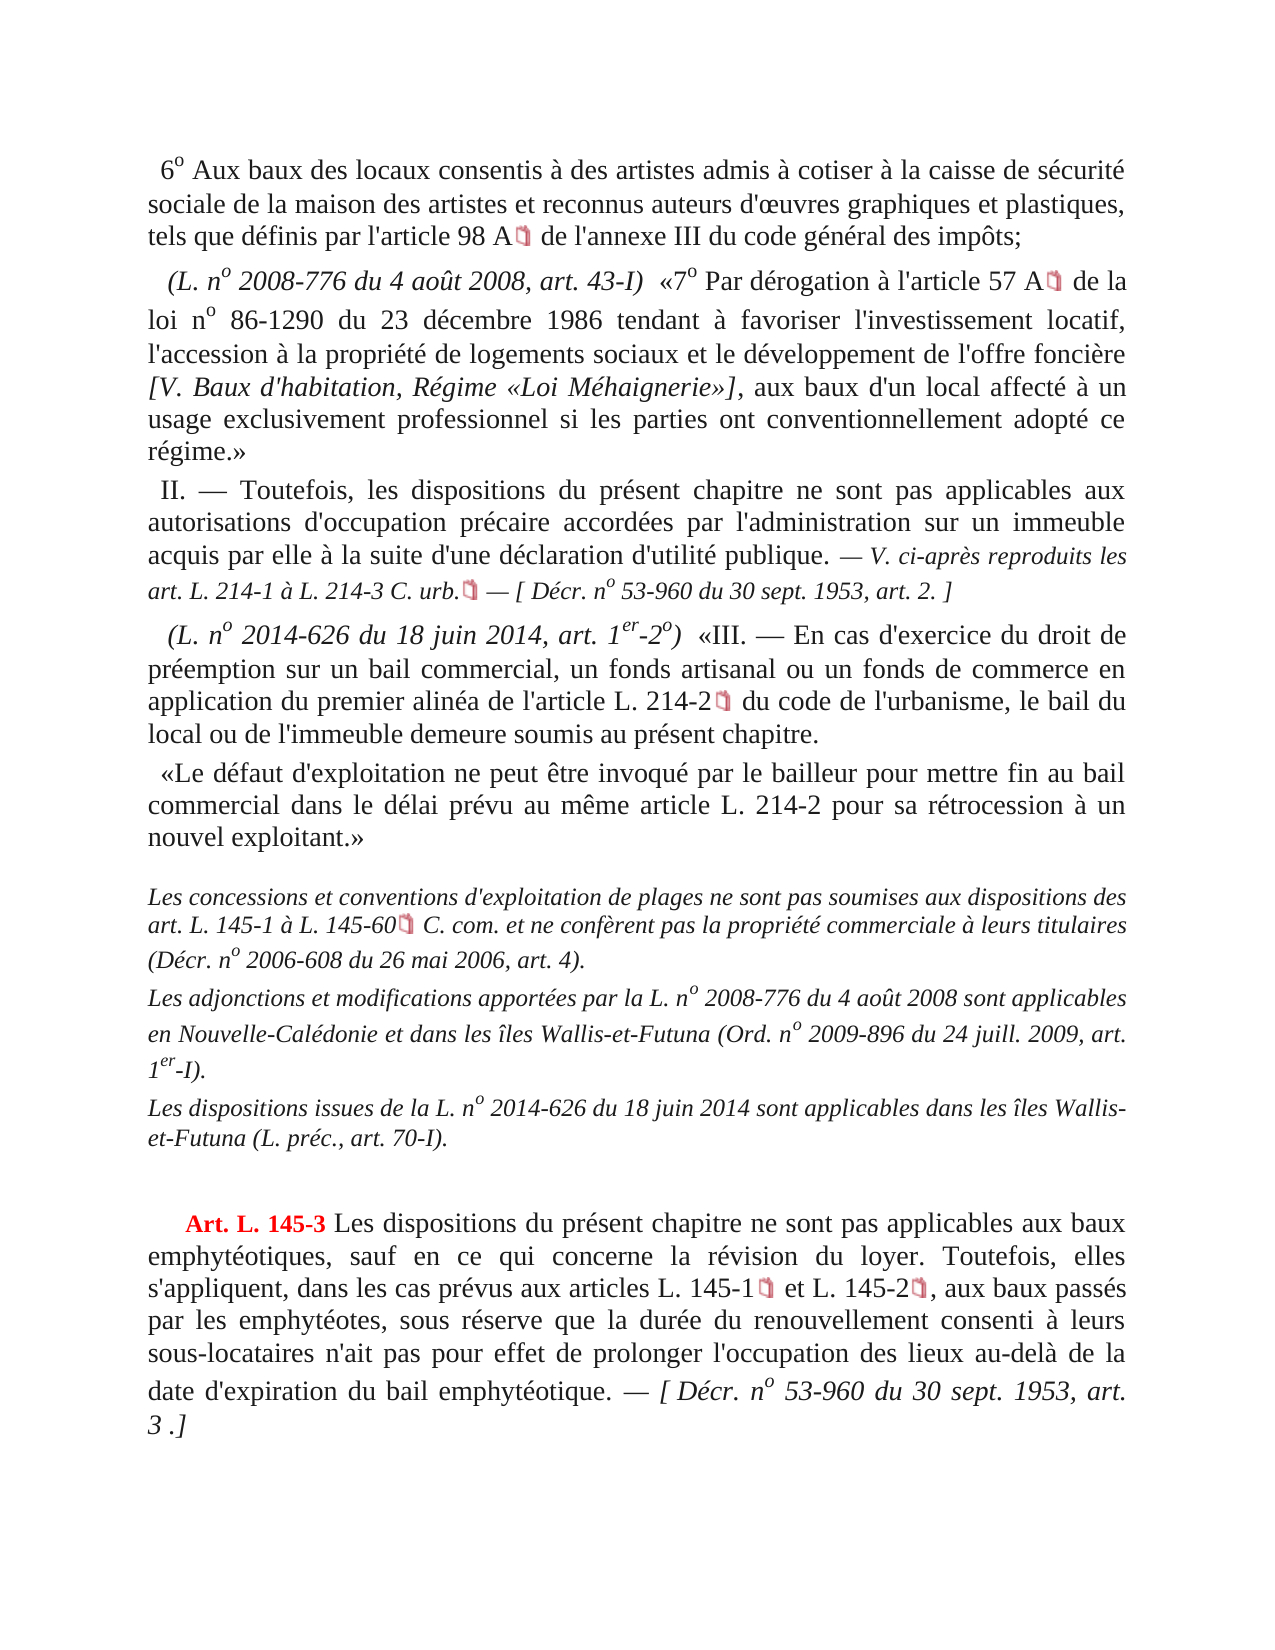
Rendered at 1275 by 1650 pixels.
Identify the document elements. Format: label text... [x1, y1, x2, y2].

text Les dispositions issues de la L. no 2014-626 du 18 juin 2014 sont applicables dans les îles Wallis-et-Futuna (L. préc., art. 70-I). [148, 1088, 1127, 1152]
picture [1044, 270, 1065, 291]
text (L. no 2014-626 du 18 juin 2014, art. 1er-2o) «III. — En cas d'exercice du droit de préemption sur un bail commercial, un fonds artisanal ou un fonds de commerce en application du premier alinéa de l'article L. 214-2 du code de l'urbanisme, le bail du local ou de l'immeuble demeure soumis au présent chapitre. [148, 613, 1127, 749]
picture [460, 579, 481, 600]
text II. — Toutefois, les dispositions du présent chapitre ne sont pas applicables aux autorisations d'occupation précaire accordées par l'administration sur un immeuble acquis par elle à la suite d'une déclaration d'utilité publique. — V. ci-après reproduits les art. L. 214-1 à L. 214-3 C. urb. — [ Décr. no 53-960 du 30 sept. 1953, art. 2. ] [148, 473, 1127, 606]
picture [396, 913, 417, 934]
text Art. L. 145-3 Les dispositions du présent chapitre ne sont pas applicables aux baux emphytéotiques, sauf en ce qui concerne la révision du loyer. Toutefois, elles s'appliquent, dans les cas prévus aux articles L. 145-1 et L. 145-2, aux baux passés par les emphytéotes, sous réserve que la durée du renouvellement consenti à leurs sous-locataires n'ait pas pour effet de prolonger l'occupation des lieux au-delà de la date d'expiration du bail emphytéotique. — [ Décr. no 53-960 du 30 sept. 1953, art. 3 .] [148, 1206, 1127, 1440]
text «Le défaut d'exploitation ne peut être invoqué par le bailleur pour mettre fin au bail commercial dans le délai prévu au même article L. 214-2 pour sa rétrocession à un nouvel exploitant.» [148, 756, 1127, 853]
picture [756, 1277, 777, 1298]
picture [909, 1277, 930, 1298]
text Les adjonctions et modifications apportées par la L. no 2008-776 du 4 août 2008 sont applicables en Nouvelle-Calédonie et dans les îles Wallis-et-Futuna (Ord. no 2009-896 du 24 juill. 2009, art. 1er-I). [148, 977, 1127, 1085]
text Les concessions et conventions d'exploitation de plages ne sont pas soumises aux dispositions des art. L. 145-1 à L. 145-60 C. com. et ne confèrent pas la propriété commerciale à leurs titulaires (Décr. no 2006-608 du 26 mai 2006, art. 4). [148, 882, 1127, 975]
picture [513, 225, 534, 246]
picture [713, 690, 734, 711]
text (L. no 2008-776 du 4 août 2008, art. 43-I) «7o Par dérogation à l'article 57 A de la loi no 86-1290 du 23 décembre 1986 tendant à favoriser l'investissement locatif, l'accession à la propriété de logements sociaux et le développement de l'offre foncière [V. Baux d'habitation, Régime «Loi Méhaignerie»], aux baux d'un local affecté à un usage exclusivement professionnel si les parties ont conventionnellement adopté ce régime.» [148, 258, 1127, 467]
text 6o Aux baux des locaux consentis à des artistes admis à cotiser à la caisse de sécurité sociale de la maison des artistes et reconnus auteurs d'œuvres graphiques et plastiques, tels que définis par l'article 98 A de l'annexe III du code général des impôts; [148, 148, 1127, 252]
